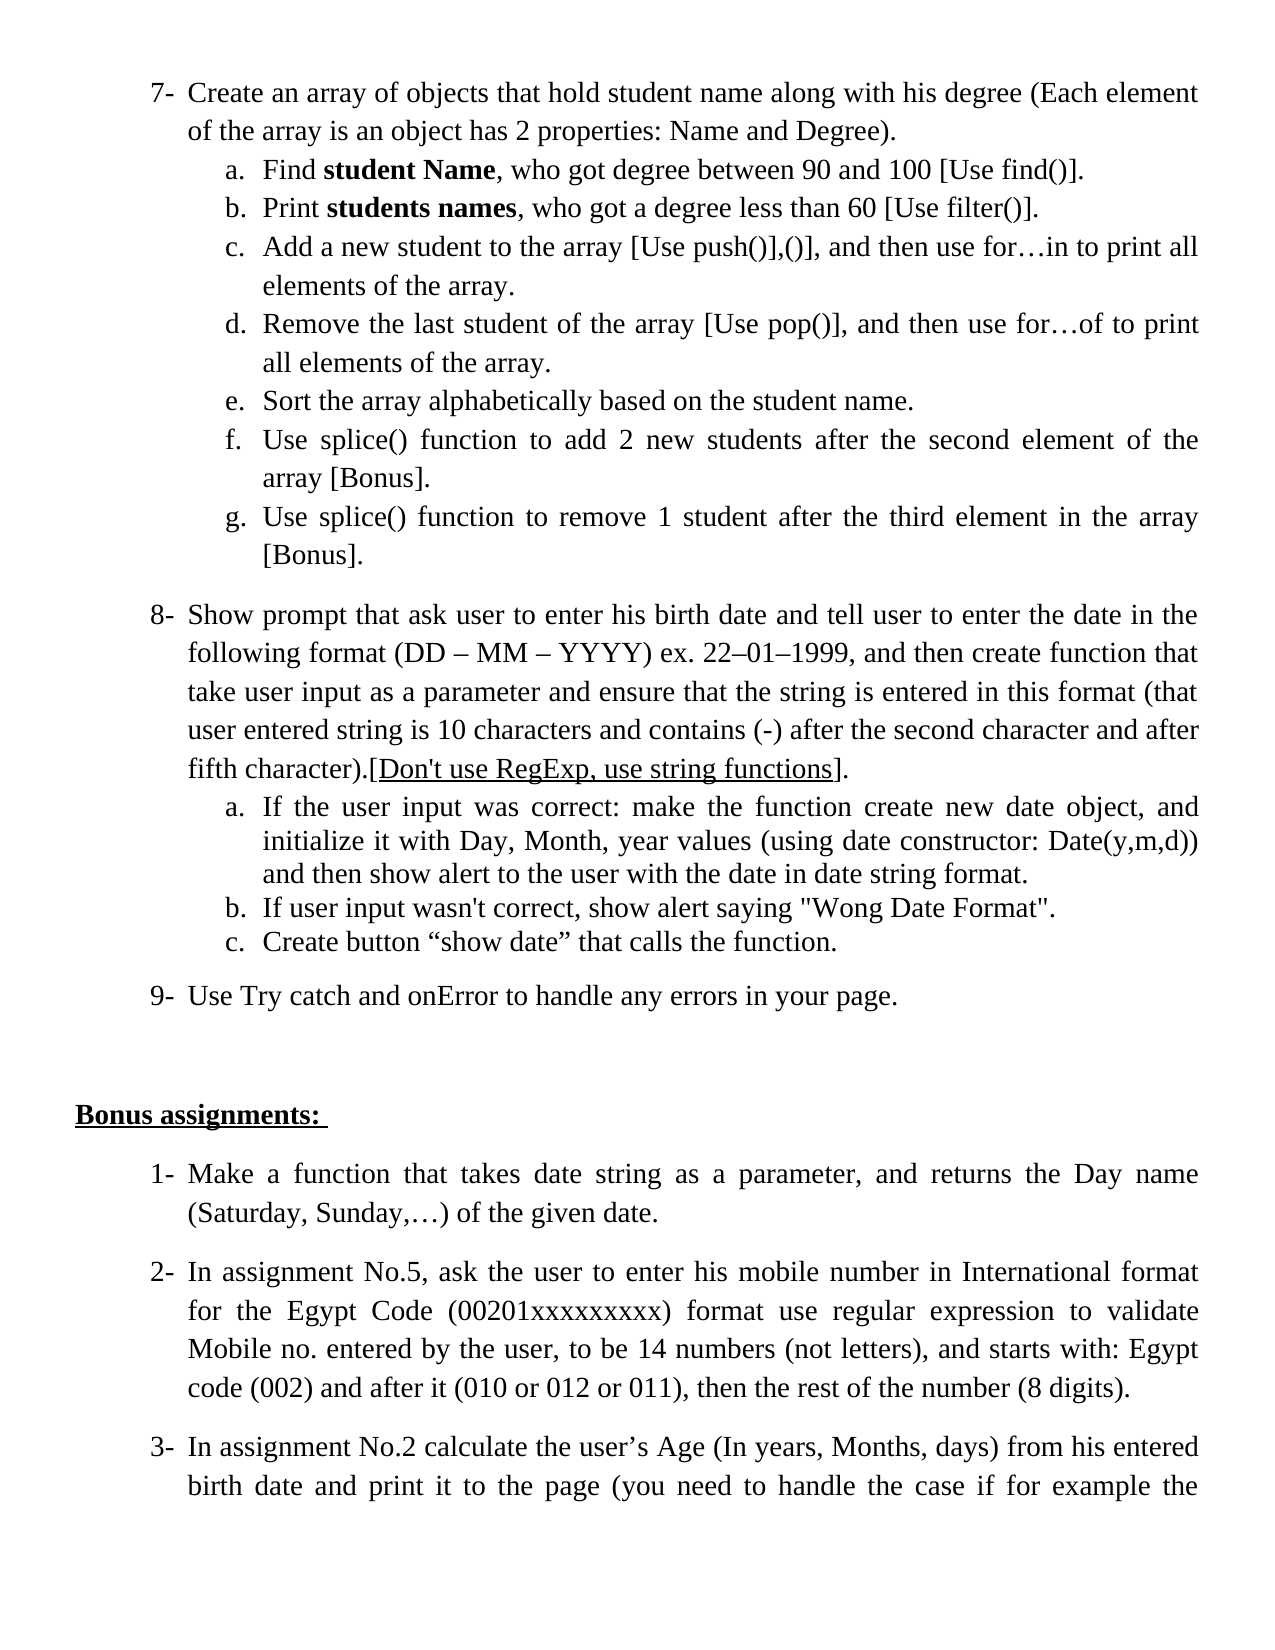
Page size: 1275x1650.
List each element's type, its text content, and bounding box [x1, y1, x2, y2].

list Use splice() function to remove 1 student after the third element in the array [Bonus]. [225, 499, 1200, 571]
list Use splice() function to add 2 new students after the second element of the array [Bonus]. [225, 422, 1200, 494]
list Find student Name, who got degree between 90 and 100 [Use find()]. [225, 152, 1200, 186]
list If user input wasn't correct, show alert saying "Wong Date Format". [225, 890, 1200, 924]
list Add a new student to the array [Use push()],()], and then use for…in to print all elements of the array. [225, 229, 1200, 301]
list In assignment No.5, ask the user to enter his mobile number in International format for the Egypt Code (00201xxxxxxxxx) format use regular expression to validate Mobile no. entered by the user, to be 14 numbers (not letters), and starts with: Egypt code (002) and after it (010 or 012 or 011), then the rest of the number (8 digits). [150, 1254, 1200, 1403]
list Remove the last student of the array [Use pop()], and then use for…of to print all elements of the array. [225, 306, 1200, 378]
list If the user input was correct: make the function create new date object, and initialize it with Day, Month, year values (using date constructor: Date(y,m,d)) and then show alert to the user with the date in date string format. [225, 789, 1200, 890]
list Sort the array alphabetically based on the student name. [225, 383, 1200, 417]
list Show prompt that ask user to enter his birth date and tell user to enter the date in the following format (DD – MM – YYYY) ex. 22–01–1999, and then create function that take user input as a parameter and ensure that the string is entered in this format (that user entered string is 10 characters and contains (-) after the second character and after fifth character).[Don't use RegExp, use string functions]. [150, 597, 1200, 784]
list Create button “show date” that calls the function. [225, 924, 1200, 957]
list Create an array of objects that hold student name along with his degree (Each element of the array is an object has 2 properties: Name and Degree). [150, 75, 1200, 147]
list Print students names, who got a degree less than 60 [Use filter()]. [225, 191, 1200, 224]
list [150, 1429, 1200, 1501]
text Bonus assignments: [75, 1097, 1200, 1130]
list Make a function that takes date string as a parameter, and returns the Day name (Saturday, Sunday,…) of the given date. [150, 1156, 1200, 1228]
list Use Try catch and onError to handle any errors in your page. [150, 978, 1200, 1012]
